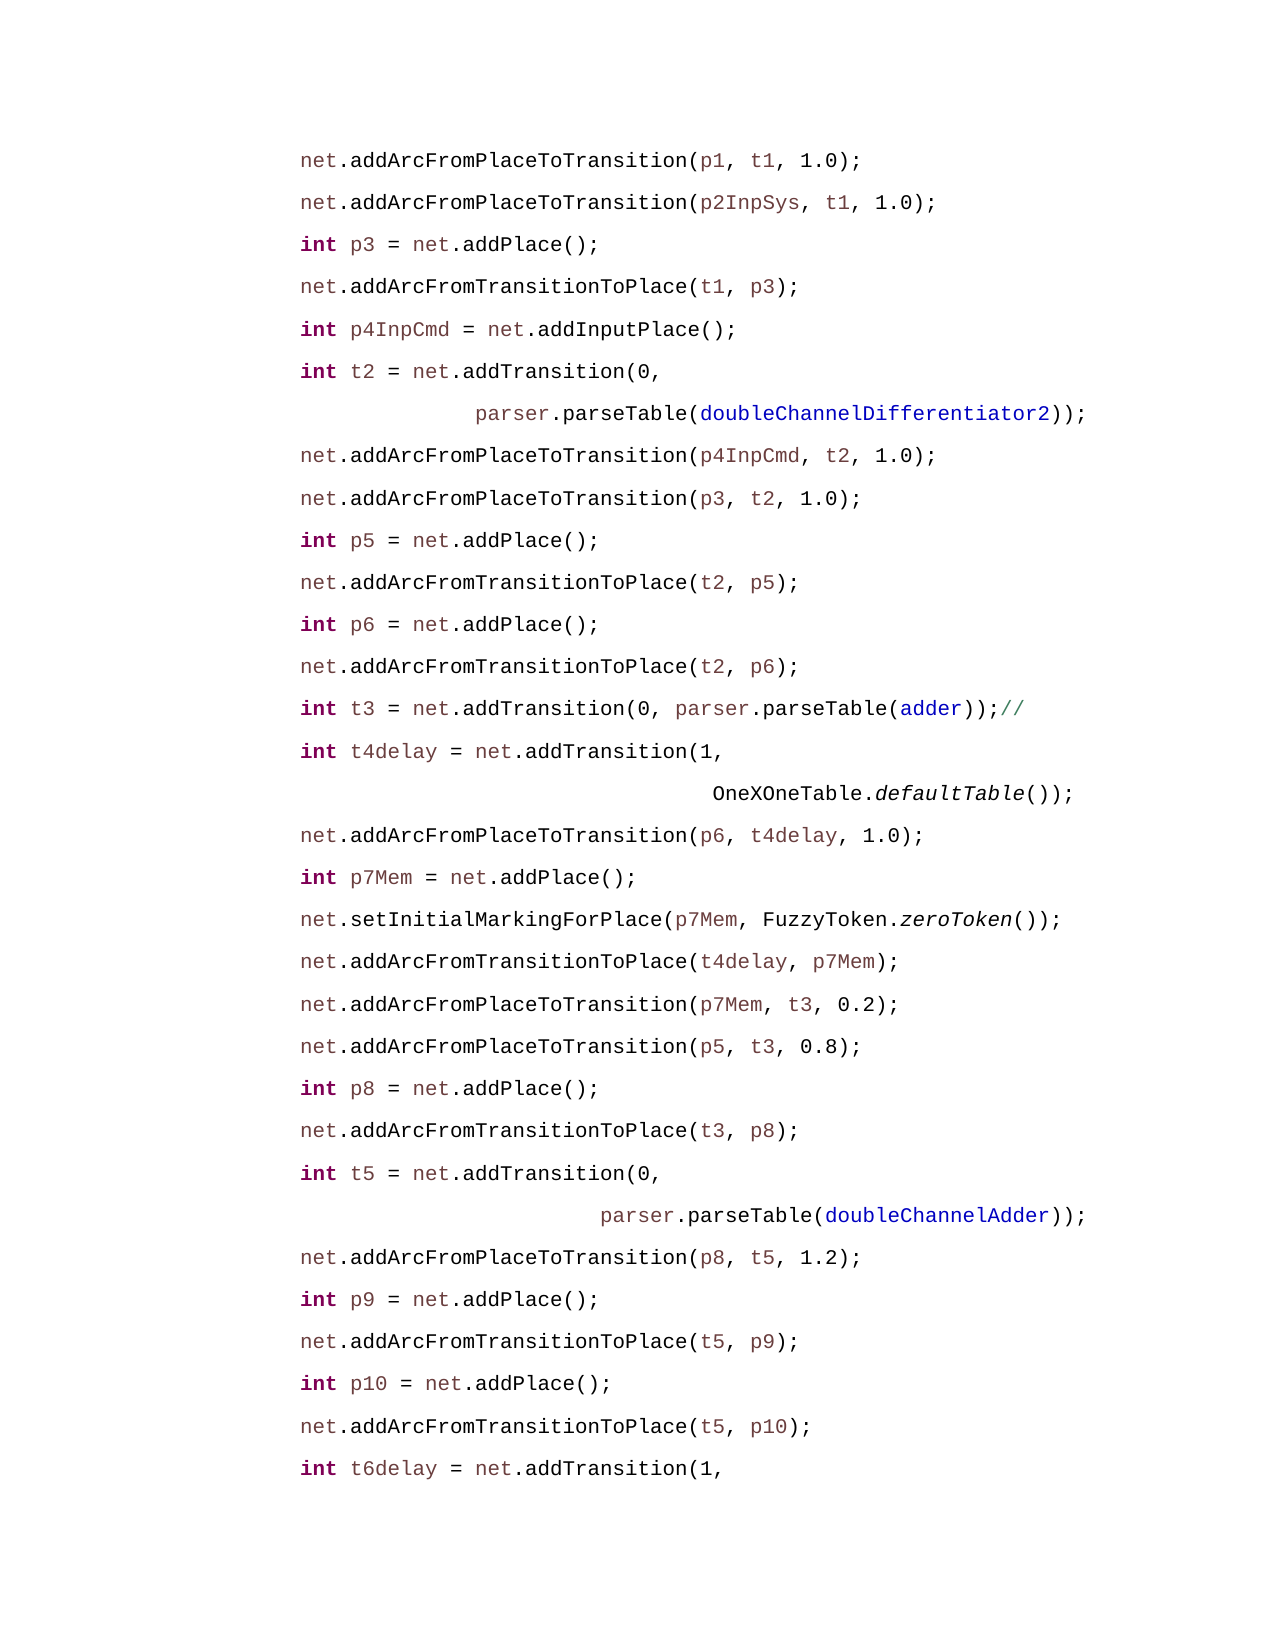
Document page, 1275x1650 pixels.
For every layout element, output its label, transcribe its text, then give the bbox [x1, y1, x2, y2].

text int p6 = net.addPlace(); [150, 614, 1125, 638]
text net.addArcFromTransitionToPlace(t5, p10); [150, 1416, 1125, 1439]
text net.addArcFromPlaceToTransition(p5, t3, 0.8); [150, 1036, 1125, 1059]
text net.addArcFromPlaceToTransition(p7Mem, t3, 0.2); [150, 994, 1125, 1017]
text net.addArcFromTransitionToPlace(t2, p6); [150, 656, 1125, 680]
text net.addArcFromPlaceToTransition(p1, t1, 1.0); [150, 150, 1125, 174]
text net.addArcFromTransitionToPlace(t4delay, p7Mem); [150, 952, 1125, 975]
text parser.parseTable(doubleChannelDifferentiator2)); [150, 403, 1125, 427]
text net.addArcFromPlaceToTransition(p3, t2, 1.0); [150, 487, 1125, 511]
text net.addArcFromPlaceToTransition(p4InpCmd, t2, 1.0); [150, 445, 1125, 469]
text net.addArcFromPlaceToTransition(p8, t5, 1.2); [150, 1247, 1125, 1271]
text int p10 = net.addPlace(); [150, 1373, 1125, 1397]
text int p7Mem = net.addPlace(); [150, 867, 1125, 891]
text net.addArcFromTransitionToPlace(t2, p5); [150, 572, 1125, 596]
text OneXOneTable.defaultTable()); [150, 783, 1125, 806]
text net.setInitialMarkingForPlace(p7Mem, FuzzyToken.zeroToken()); [150, 909, 1125, 933]
text int t6delay = net.addTransition(1, [150, 1458, 1125, 1481]
text int p9 = net.addPlace(); [150, 1289, 1125, 1313]
text net.addArcFromTransitionToPlace(t1, p3); [150, 277, 1125, 300]
text net.addArcFromPlaceToTransition(p2InpSys, t1, 1.0); [150, 192, 1125, 216]
text int p5 = net.addPlace(); [150, 530, 1125, 553]
text net.addArcFromTransitionToPlace(t5, p9); [150, 1331, 1125, 1355]
text int p4InpCmd = net.addInputPlace(); [150, 319, 1125, 342]
text int t5 = net.addTransition(0, [150, 1162, 1125, 1186]
text int t2 = net.addTransition(0, [150, 361, 1125, 384]
text int t4delay = net.addTransition(1, [150, 741, 1125, 764]
text net.addArcFromTransitionToPlace(t3, p8); [150, 1120, 1125, 1144]
text int t3 = net.addTransition(0, parser.parseTable(adder));// [150, 698, 1125, 722]
text net.addArcFromPlaceToTransition(p6, t4delay, 1.0); [150, 825, 1125, 849]
text int p3 = net.addPlace(); [150, 234, 1125, 258]
text int p8 = net.addPlace(); [150, 1078, 1125, 1102]
text parser.parseTable(doubleChannelAdder)); [150, 1205, 1125, 1228]
